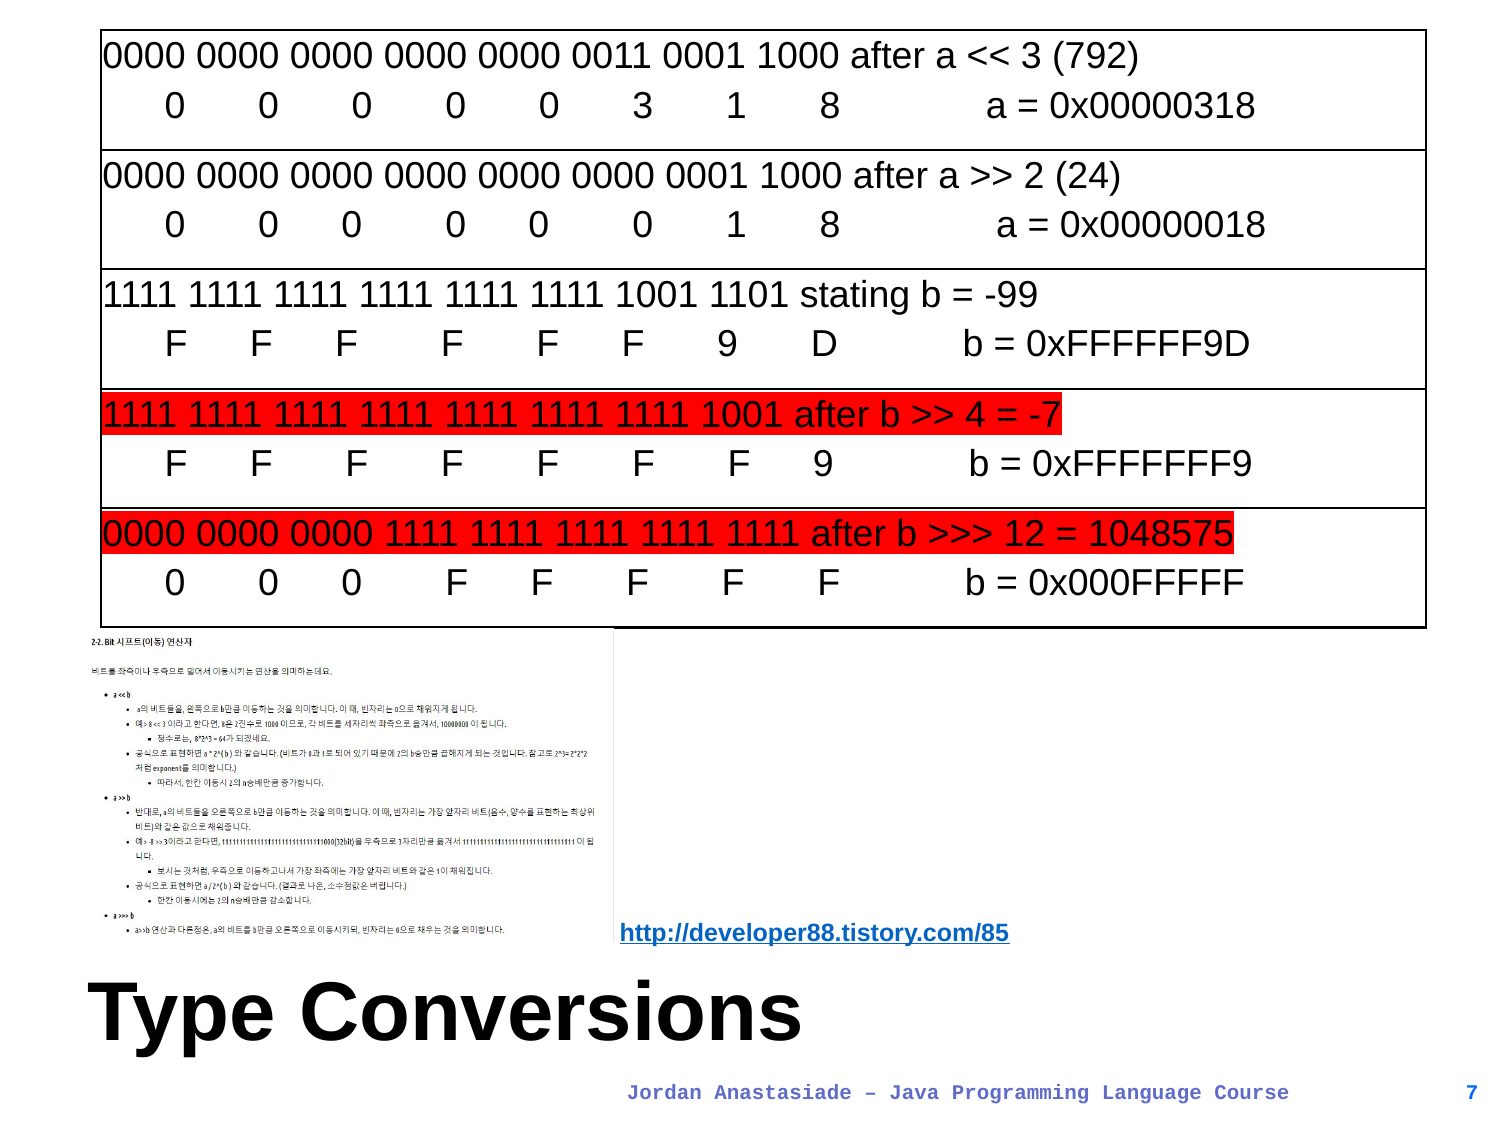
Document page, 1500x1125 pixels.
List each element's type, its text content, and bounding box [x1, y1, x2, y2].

table_cell 0000 0000 0000 0000 0000 0011 0001 1000 after a << 3 (792) 0 0 0 0 0 3 1 8 a = 0x00000318 [102, 31, 1425, 149]
picture [88, 628, 615, 942]
table_cell 0000 0000 0000 1111 1111 1111 1111 1111 after b >>> 12 = 1048575 0 0 0 F F F F F b = 0x000FFFFF [102, 509, 1425, 626]
table_cell 1111 1111 1111 1111 1111 1111 1111 1001 after b >> 4 = -7 F F F F F F F 9 b = 0xFFFFFFF9 [102, 390, 1425, 507]
table_cell 0000 0000 0000 0000 0000 0000 0001 1000 after a >> 2 (24) 0 0 0 0 0 0 1 8 a = 0x00000018 [102, 151, 1425, 268]
text Type Conversions [87, 962, 1478, 1058]
table_cell 1111 1111 1111 1111 1111 1111 1001 1101 stating b = -99 F F F F F F 9 D b = 0xFFFFFF9D [102, 270, 1425, 388]
